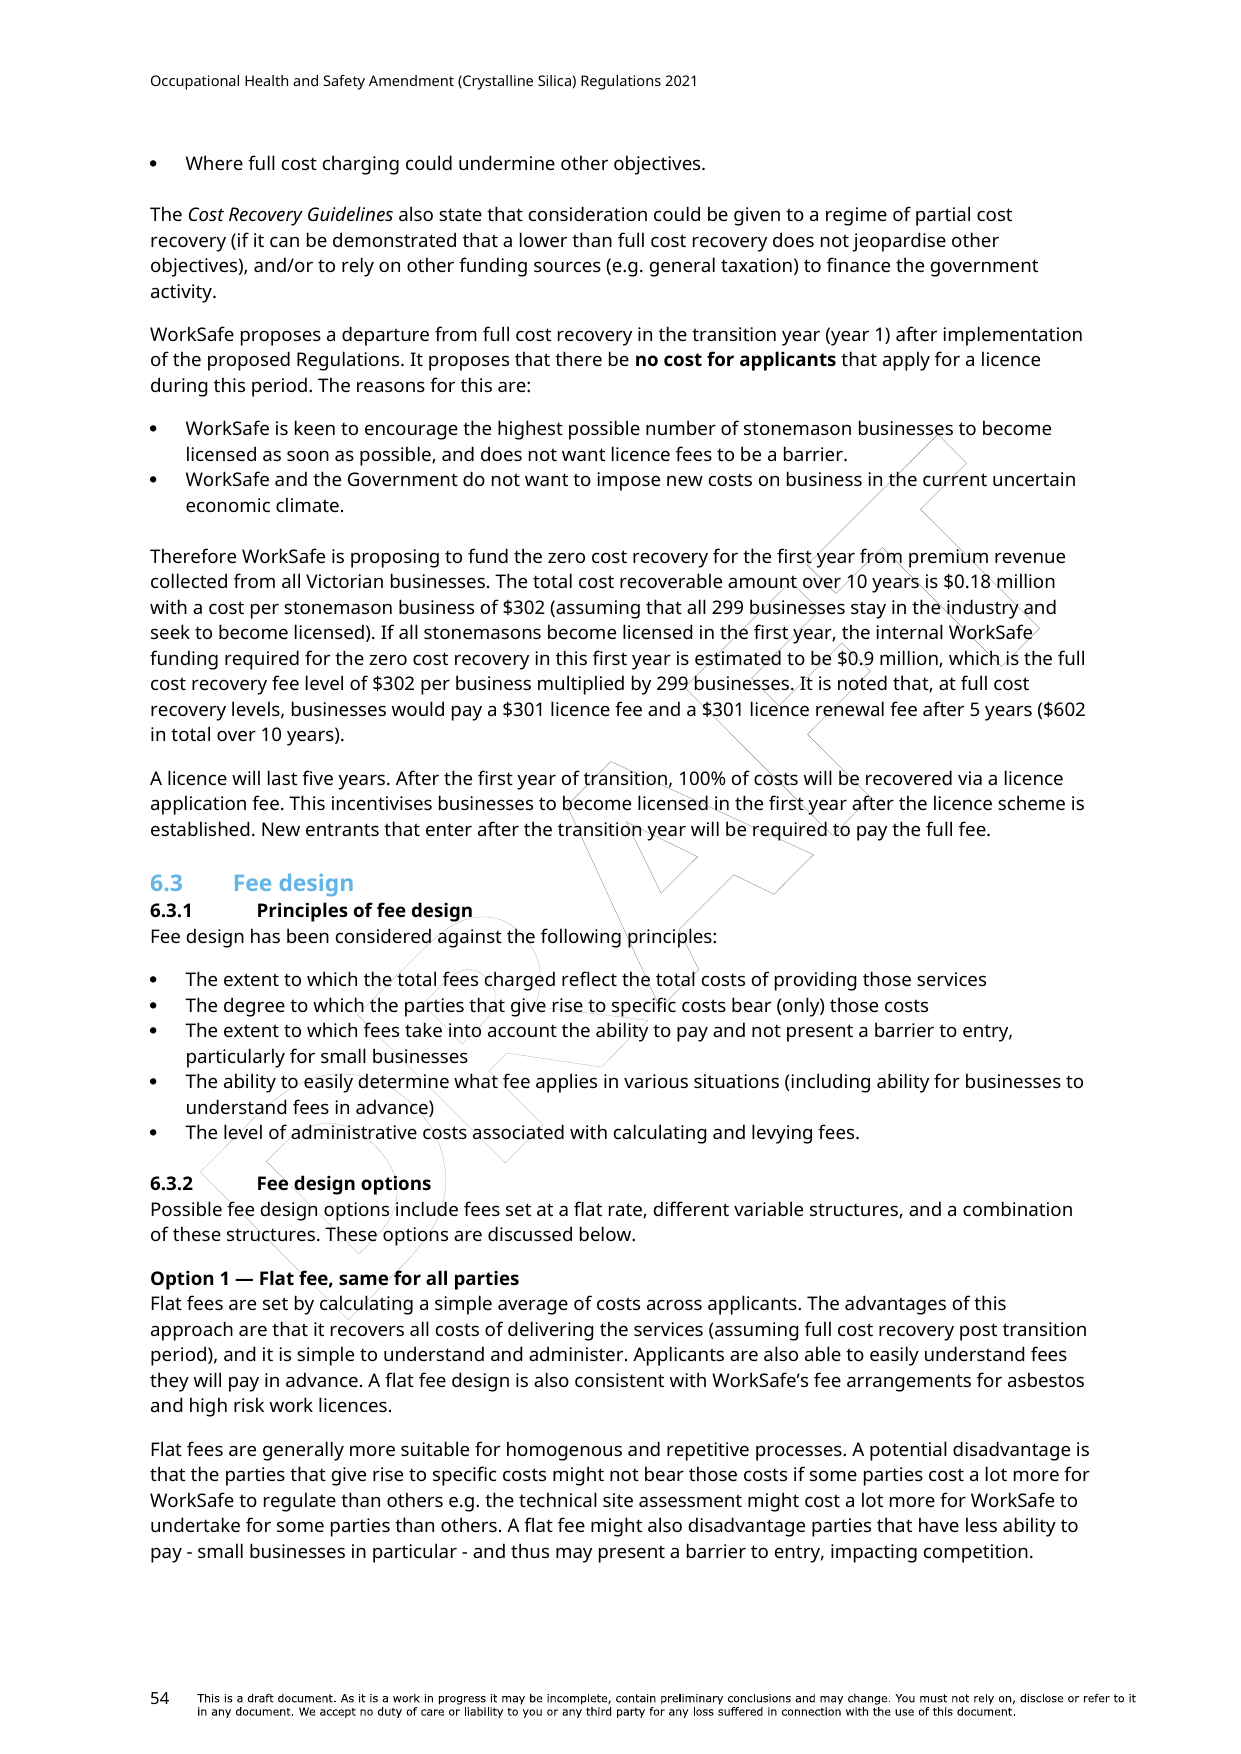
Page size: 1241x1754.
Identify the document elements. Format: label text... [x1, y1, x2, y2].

text Option 1 — Flat fee, same for all parties [150, 1265, 1090, 1291]
subtitle Fee design [150, 867, 1090, 898]
text Possible fee design options include fees set at a flat rate, different variable structures, and a combination of these structures. These options are discussed below. [150, 1196, 1090, 1247]
list The level of administrative costs associated with calculating and levying fees. [150, 1120, 1090, 1145]
list The ability to easily determine what fee applies in various situations (including ability for businesses to understand fees in advance) [150, 1069, 1090, 1120]
text Fee design has been considered against the following principles: [150, 923, 1090, 949]
list Where full cost charging could undermine other objectives. [150, 150, 1090, 176]
list WorkSafe is keen to encourage the highest possible number of stonemason businesses to become licensed as soon as possible, and does not want licence fees to be a barrier. [150, 416, 1090, 467]
list The extent to which the total fees charged reflect the total costs of providing those services [150, 967, 1090, 992]
list The extent to which fees take into account the ability to pay and not present a barrier to entry, particularly for small businesses [150, 1018, 1090, 1069]
text Flat fees are generally more suitable for homogenous and repetitive processes. A potential disadvantage is that the parties that give rise to specific costs might not bear those costs if some parties cost a lot more for WorkSafe to regulate than others e.g. the technical site assessment might cost a lot more for WorkSafe to undertake for some parties than others. A flat fee might also disadvantage parties that have less ability to pay - small businesses in particular - and thus may present a barrier to entry, impacting competition. [150, 1436, 1090, 1563]
subtitle Principles of fee design [150, 898, 1090, 923]
subtitle Fee design options [150, 1171, 1090, 1196]
text Flat fees are set by calculating a simple average of costs across applicants. The advantages of this approach are that it recovers all costs of delivering the services (assuming full cost recovery post transition period), and it is simple to understand and administer. Applicants are also able to easily understand fees they will pay in advance. A flat fee design is also consistent with WorkSafe’s fee arrangements for asbestos and high risk work licences. [150, 1291, 1090, 1418]
list The degree to which the parties that give rise to specific costs bear (only) those costs [150, 992, 1090, 1018]
text The Cost Recovery Guidelines also state that consideration could be given to a regime of partial cost recovery (if it can be demonstrated that a lower than full cost recovery does not jeopardise other objectives), and/or to rely on other funding sources (e.g. general taxation) to finance the government activity. [150, 201, 1090, 303]
text WorkSafe proposes a departure from full cost recovery in the transition year (year 1) after implementation of the proposed Regulations. It proposes that there be no cost for applicants that apply for a licence during this period. The reasons for this are: [150, 321, 1090, 398]
text Therefore WorkSafe is proposing to fund the zero cost recovery for the first year from premium revenue collected from all Victorian businesses. The total cost recoverable amount over 10 years is $0.18 million with a cost per stonemason business of $302 (assuming that all 299 businesses stay in the industry and seek to become licensed). If all stonemasons become licensed in the first year, the internal WorkSafe funding required for the zero cost recovery in this first year is estimated to be $0.9 million, which is the full cost recovery fee level of $302 per business multiplied by 299 businesses. It is noted that, at full cost recovery levels, businesses would pay a $301 licence fee and a $301 licence renewal fee after 5 years ($602 in total over 10 years). [150, 543, 1090, 747]
list WorkSafe and the Government do not want to impose new costs on business in the current uncertain economic climate. [150, 467, 1090, 518]
text A licence will last five years. After the first year of transition, 100% of costs will be recovered via a licence application fee. This incentivises businesses to become licensed in the first year after the licence scheme is established. New entrants that enter after the transition year will be required to pay the full fee. [150, 765, 1090, 842]
